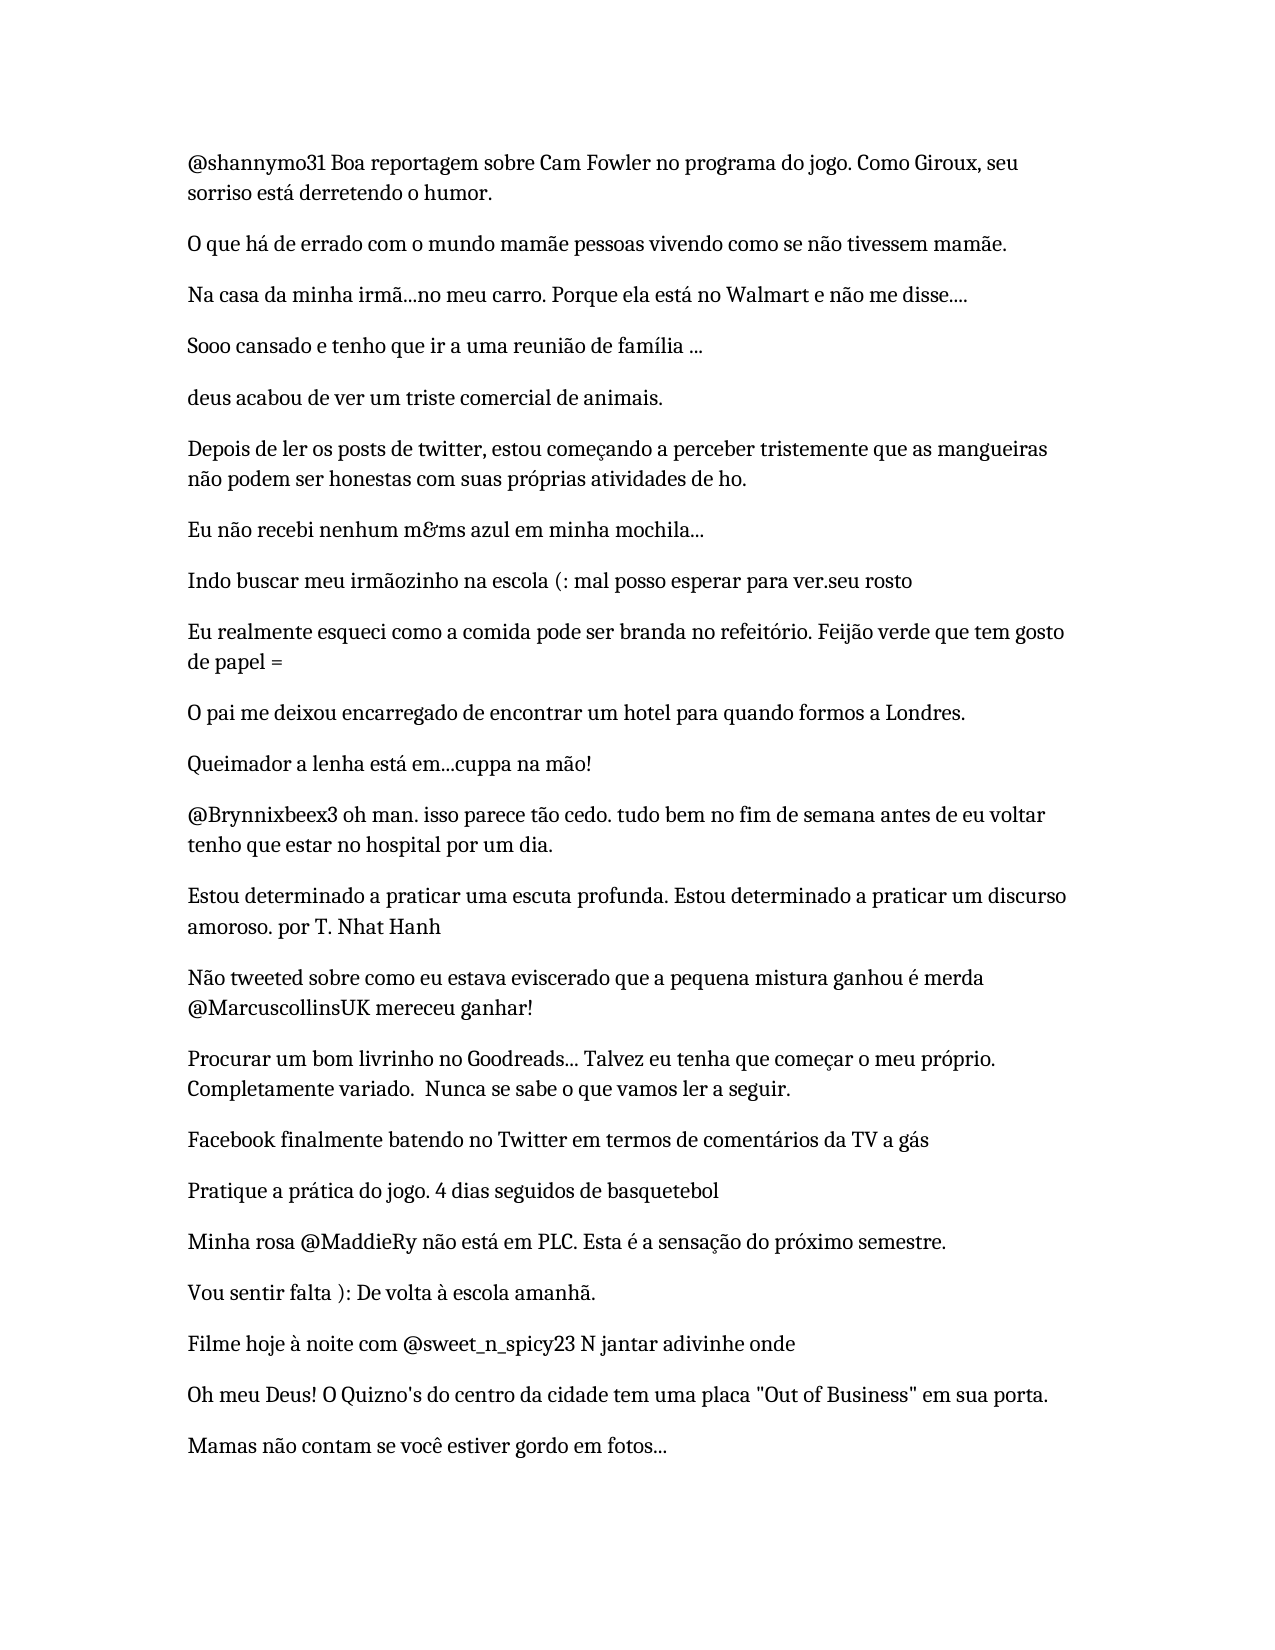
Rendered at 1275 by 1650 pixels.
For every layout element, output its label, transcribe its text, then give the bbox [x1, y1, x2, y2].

text deus acabou de ver um triste comercial de animais. [187, 384, 1087, 411]
text Eu realmente esqueci como a comida pode ser branda no refeitório. Feijão verde que tem gosto de papel = [187, 619, 1087, 675]
text Queimador a lenha está em...cuppa na mão! [187, 751, 1087, 777]
text Filme hoje à noite com @sweet_n_spicy23 N jantar adivinhe onde [187, 1331, 1087, 1358]
text Sooo cansado e tenho que ir a uma reunião de família ... [187, 333, 1087, 360]
text @shannymo31 Boa reportagem sobre Cam Fowler no programa do jogo. Como Giroux, seu sorriso está derretendo o humor. [187, 150, 1087, 207]
text Indo buscar meu irmãozinho na escola (: mal posso esperar para ver.seu rosto [187, 568, 1087, 594]
text Vou sentir falta ): De volta à escola amanhã. [187, 1280, 1087, 1307]
text O que há de errado com o mundo mamãe pessoas vivendo como se não tivessem mamãe. [187, 231, 1087, 258]
text Minha rosa @MaddieRy não está em PLC. Esta é a sensação do próximo semestre. [187, 1229, 1087, 1256]
text Não tweeted sobre como eu estava eviscerado que a pequena mistura ganhou é merda @MarcuscollinsUK mereceu ganhar! [187, 964, 1087, 1021]
text O pai me deixou encarregado de encontrar um hotel para quando formos a Londres. [187, 700, 1087, 726]
text Na casa da minha irmã...no meu carro. Porque ela está no Walmart e não me disse.... [187, 282, 1087, 309]
text Eu não recebi nenhum m&ms azul em minha mochila... [187, 517, 1087, 543]
text Mamas não contam se você estiver gordo em fotos... [187, 1433, 1087, 1460]
text @Brynnixbeex3 oh man. isso parece tão cedo. tudo bem no fim de semana antes de eu voltar tenho que estar no hospital por um dia. [187, 802, 1087, 859]
text Facebook finalmente batendo no Twitter em termos de comentários da TV a gás [187, 1127, 1087, 1153]
text Procurar um bom livrinho no Goodreads... Talvez eu tenha que começar o meu próprio. Completamente variado. Nunca se sabe o que vamos ler a seguir. [187, 1046, 1087, 1102]
text Estou determinado a praticar uma escuta profunda. Estou determinado a praticar um discurso amoroso. por T. Nhat Hanh [187, 883, 1087, 940]
text Depois de ler os posts de twitter, estou começando a perceber tristemente que as mangueiras não podem ser honestas com suas próprias atividades de ho. [187, 435, 1087, 492]
text Pratique a prática do jogo. 4 dias seguidos de basquetebol [187, 1178, 1087, 1204]
text Oh meu Deus! O Quizno's do centro da cidade tem uma placa "Out of Business" em sua porta. [187, 1382, 1087, 1409]
